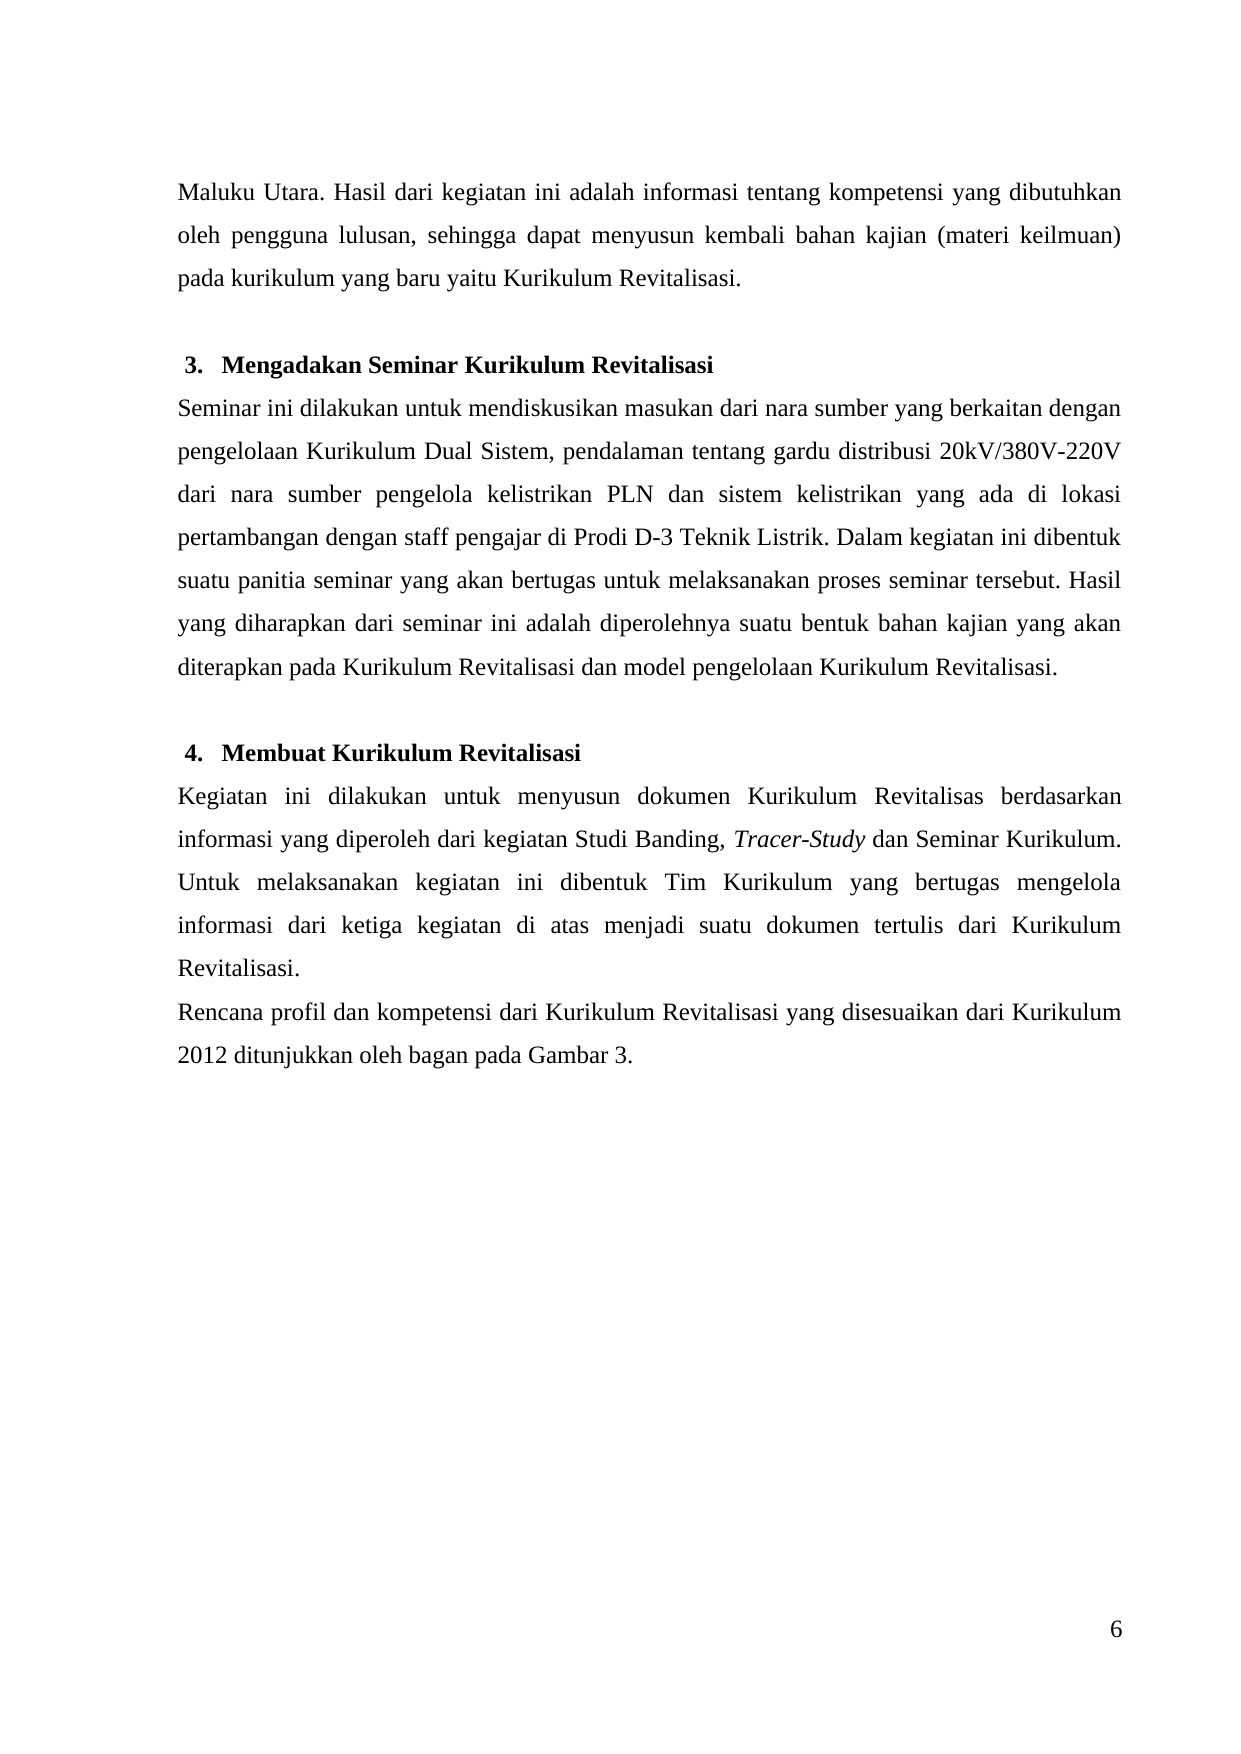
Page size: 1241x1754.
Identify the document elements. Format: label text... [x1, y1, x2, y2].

text Kegiatan ini dilakukan untuk menyusun dokumen Kurikulum Revitalisas berdasarkan informasi yang diperoleh dari kegiatan Studi Banding, Tracer-Study dan Seminar Kurikulum. Untuk melaksanakan kegiatan ini dibentuk Tim Kurikulum yang bertugas mengelola informasi dari ketiga kegiatan di atas menjadi suatu dokumen tertulis dari Kurikulum Revitalisasi. [177, 781, 1122, 982]
list Mengadakan Seminar Kurikulum Revitalisasi [184, 350, 1122, 378]
text Rencana profil dan kompetensi dari Kurikulum Revitalisasi yang disesuaikan dari Kurikulum 2012 ditunjukkan oleh bagan pada Gambar 3. [177, 997, 1122, 1068]
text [177, 177, 1122, 292]
text Seminar ini dilakukan untuk mendiskusikan masukan dari nara sumber yang berkaitan dengan pengelolaan Kurikulum Dual Sistem, pendalaman tentang gardu distribusi 20kV/380V-220V dari nara sumber pengelola kelistrikan PLN dan sistem kelistrikan yang ada di lokasi pertambangan dengan staff pengajar di Prodi D-3 Teknik Listrik. Dalam kegiatan ini dibentuk suatu panitia seminar yang akan bertugas untuk melaksanakan proses seminar tersebut. Hasil yang diharapkan dari seminar ini adalah diperolehnya suatu bentuk bahan kajian yang akan diterapkan pada Kurikulum Revitalisasi dan model pengelolaan Kurikulum Revitalisasi. [177, 393, 1122, 680]
list Membuat Kurikulum Revitalisasi [184, 738, 1122, 767]
